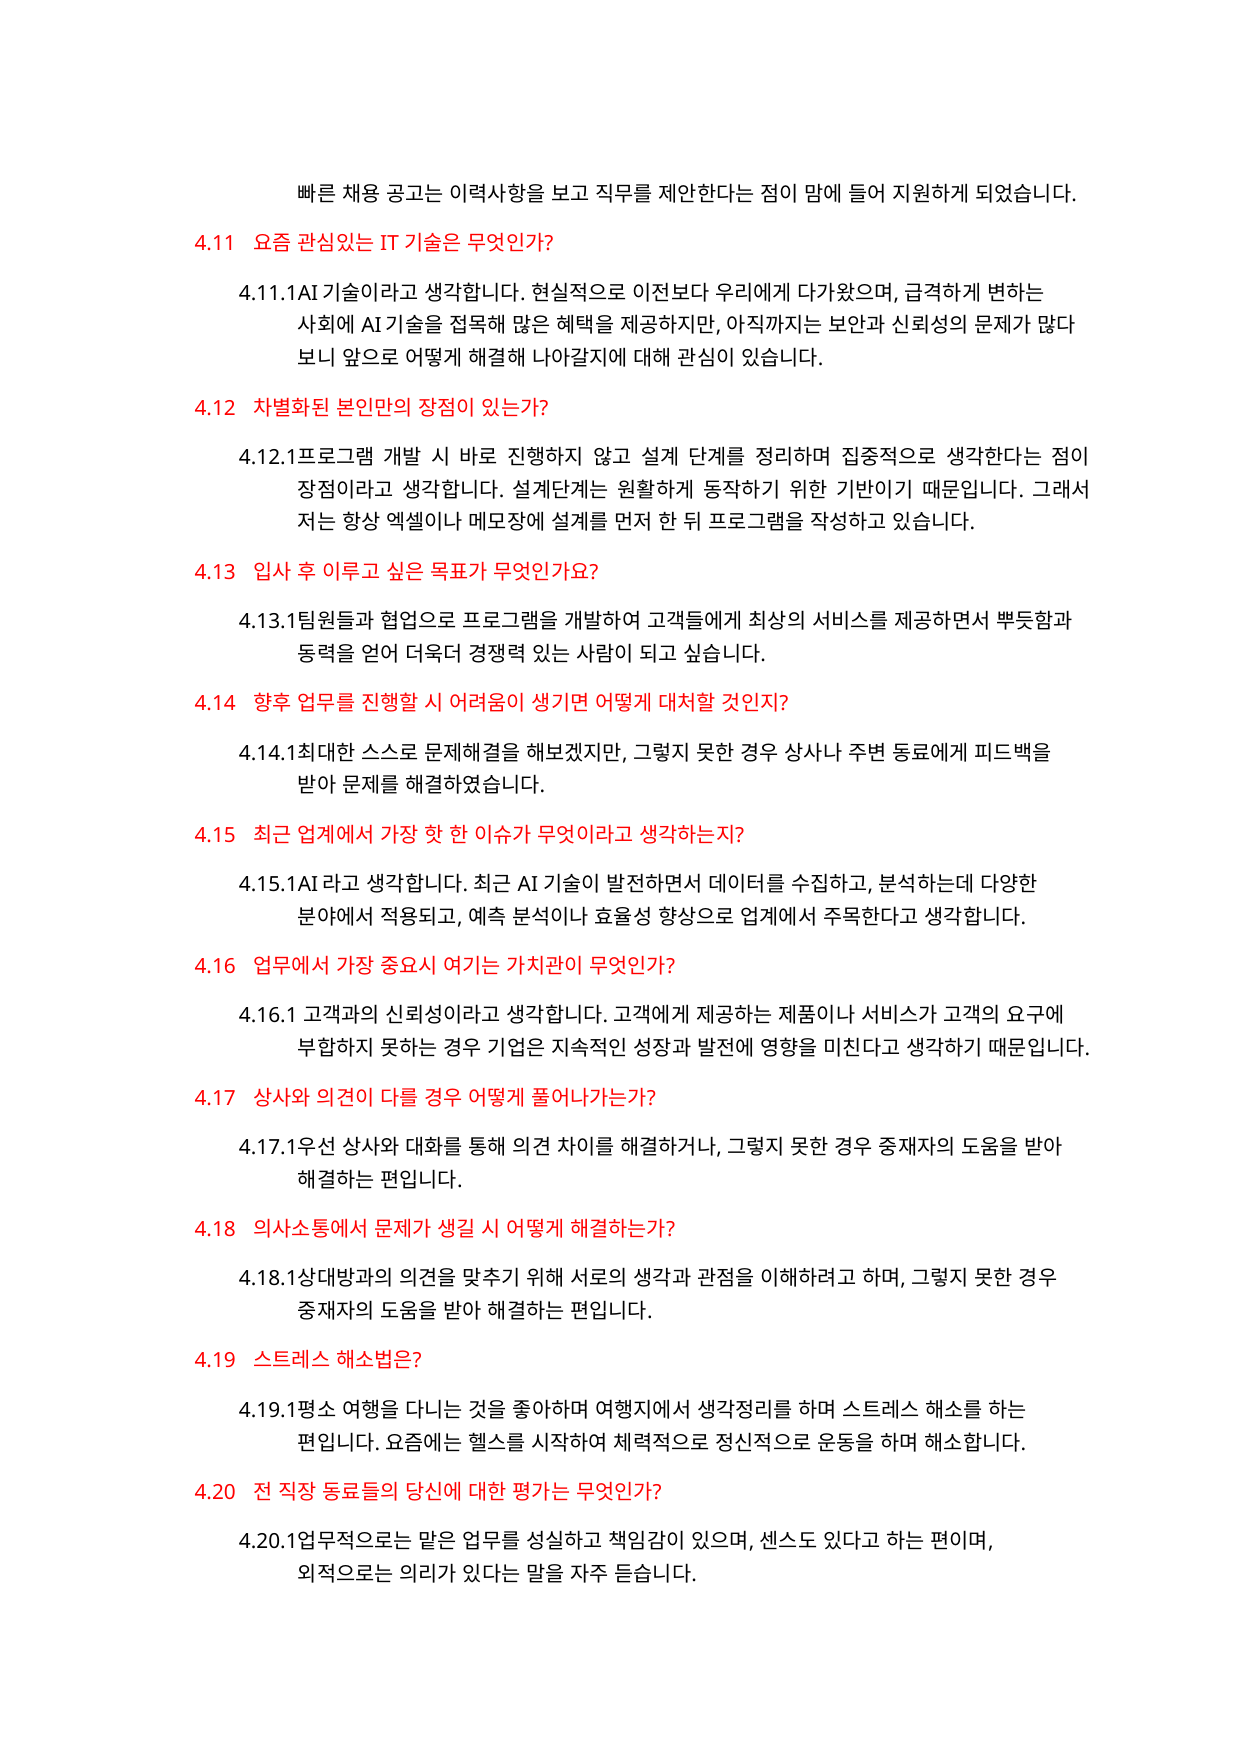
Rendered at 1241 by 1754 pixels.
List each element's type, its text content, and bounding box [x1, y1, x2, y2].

list 최대한 스스로 문제해결을 해보겠지만, 그렇지 못한 경우 상사나 주변 동료에게 피드백을 받아 문제를 해결하였습니다. [239, 736, 1090, 799]
list AI기술이라고 생각합니다. 현실적으로 이전보다 우리에게 다가왔으며, 급격하게 변하는 사회에 AI기술을 접목해 많은 혜택을 제공하지만, 아직까지는 보안과 신뢰성의 문제가 많다 보니 앞으로 어떻게 해결해 나아갈지에 대해 관심이 있습니다. [239, 276, 1090, 372]
list 상사와 의견이 다를 경우 어떻게 풀어나가는가? [194, 1081, 1090, 1111]
list 고객과의 신뢰성이라고 생각합니다. 고객에게 제공하는 제품이나 서비스가 고객의 요구에 부합하지 못하는 경우 기업은 지속적인 성장과 발전에 영향을 미친다고 생각하기 때문입니다. [239, 999, 1090, 1062]
list 신세계I&C 채용공고를 가끔씩 보고 있었는데 다른 공고 지원자격에 미달인 부분이 많았고, 빠른 채용 공고는 이력사항을 보고 직무를 제안한다는 점이 맘에 들어 지원하게 되었습니다. [239, 177, 1090, 207]
list 업무에서 가장 중요시 여기는 가치관이 무엇인가? [194, 949, 1090, 979]
list 업무적으로는 맡은 업무를 성실하고 책임감이 있으며, 센스도 있다고 하는 편이며, 외적으로는 의리가 있다는 말을 자주 듣습니다. [239, 1524, 1090, 1587]
list 최근 업계에서 가장 핫 한 이슈가 무엇이라고 생각하는지? [194, 818, 1090, 848]
list 프로그램 개발 시 바로 진행하지 않고 설계 단계를 정리하며 집중적으로 생각한다는 점이 장점이라고 생각합니다. 설계단계는 원활하게 동작하기 위한 기반이기 때문입니다. 그래서 저는 항상 엑셀이나 메모장에 설계를 먼저 한 뒤 프로그램을 작성하고 있습니다. [239, 440, 1090, 536]
list 팀원들과 협업으로 프로그램을 개발하여 고객들에게 최상의 서비스를 제공하면서 뿌듯함과 동력을 얻어 더욱더 경쟁력 있는 사람이 되고 싶습니다. [239, 604, 1090, 667]
list 우선 상사와 대화를 통해 의견 차이를 해결하거나, 그렇지 못한 경우 중재자의 도움을 받아 해결하는 편입니다. [239, 1130, 1090, 1193]
list AI라고 생각합니다. 최근 AI 기술이 발전하면서 데이터를 수집하고, 분석하는데 다양한 분야에서 적용되고, 예측 분석이나 효율성 향상으로 업계에서 주목한다고 생각합니다. [239, 867, 1090, 930]
list 스트레스 해소법은? [194, 1344, 1090, 1374]
list 요즘 관심있는 IT 기술은 무엇인가? [194, 227, 1090, 257]
list 전 직장 동료들의 당신에 대한 평가는 무엇인가? [194, 1475, 1090, 1505]
list 상대방과의 의견을 맞추기 위해 서로의 생각과 관점을 이해하려고 하며, 그렇지 못한 경우 중재자의 도움을 받아 해결하는 편입니다. [239, 1262, 1090, 1324]
list 의사소통에서 문제가 생길 시 어떻게 해결하는가? [194, 1212, 1090, 1242]
list 향후 업무를 진행할 시 어려움이 생기면 어떻게 대처할 것인지? [194, 686, 1090, 717]
list 입사 후 이루고 싶은 목표가 무엇인가요? [194, 555, 1090, 585]
list 평소 여행을 다니는 것을 좋아하며 여행지에서 생각정리를 하며 스트레스 해소를 하는 편입니다. 요즘에는 헬스를 시작하여 체력적으로 정신적으로 운동을 하며 해소합니다. [239, 1393, 1090, 1456]
list 차별화된 본인만의 장점이 있는가? [194, 391, 1090, 421]
